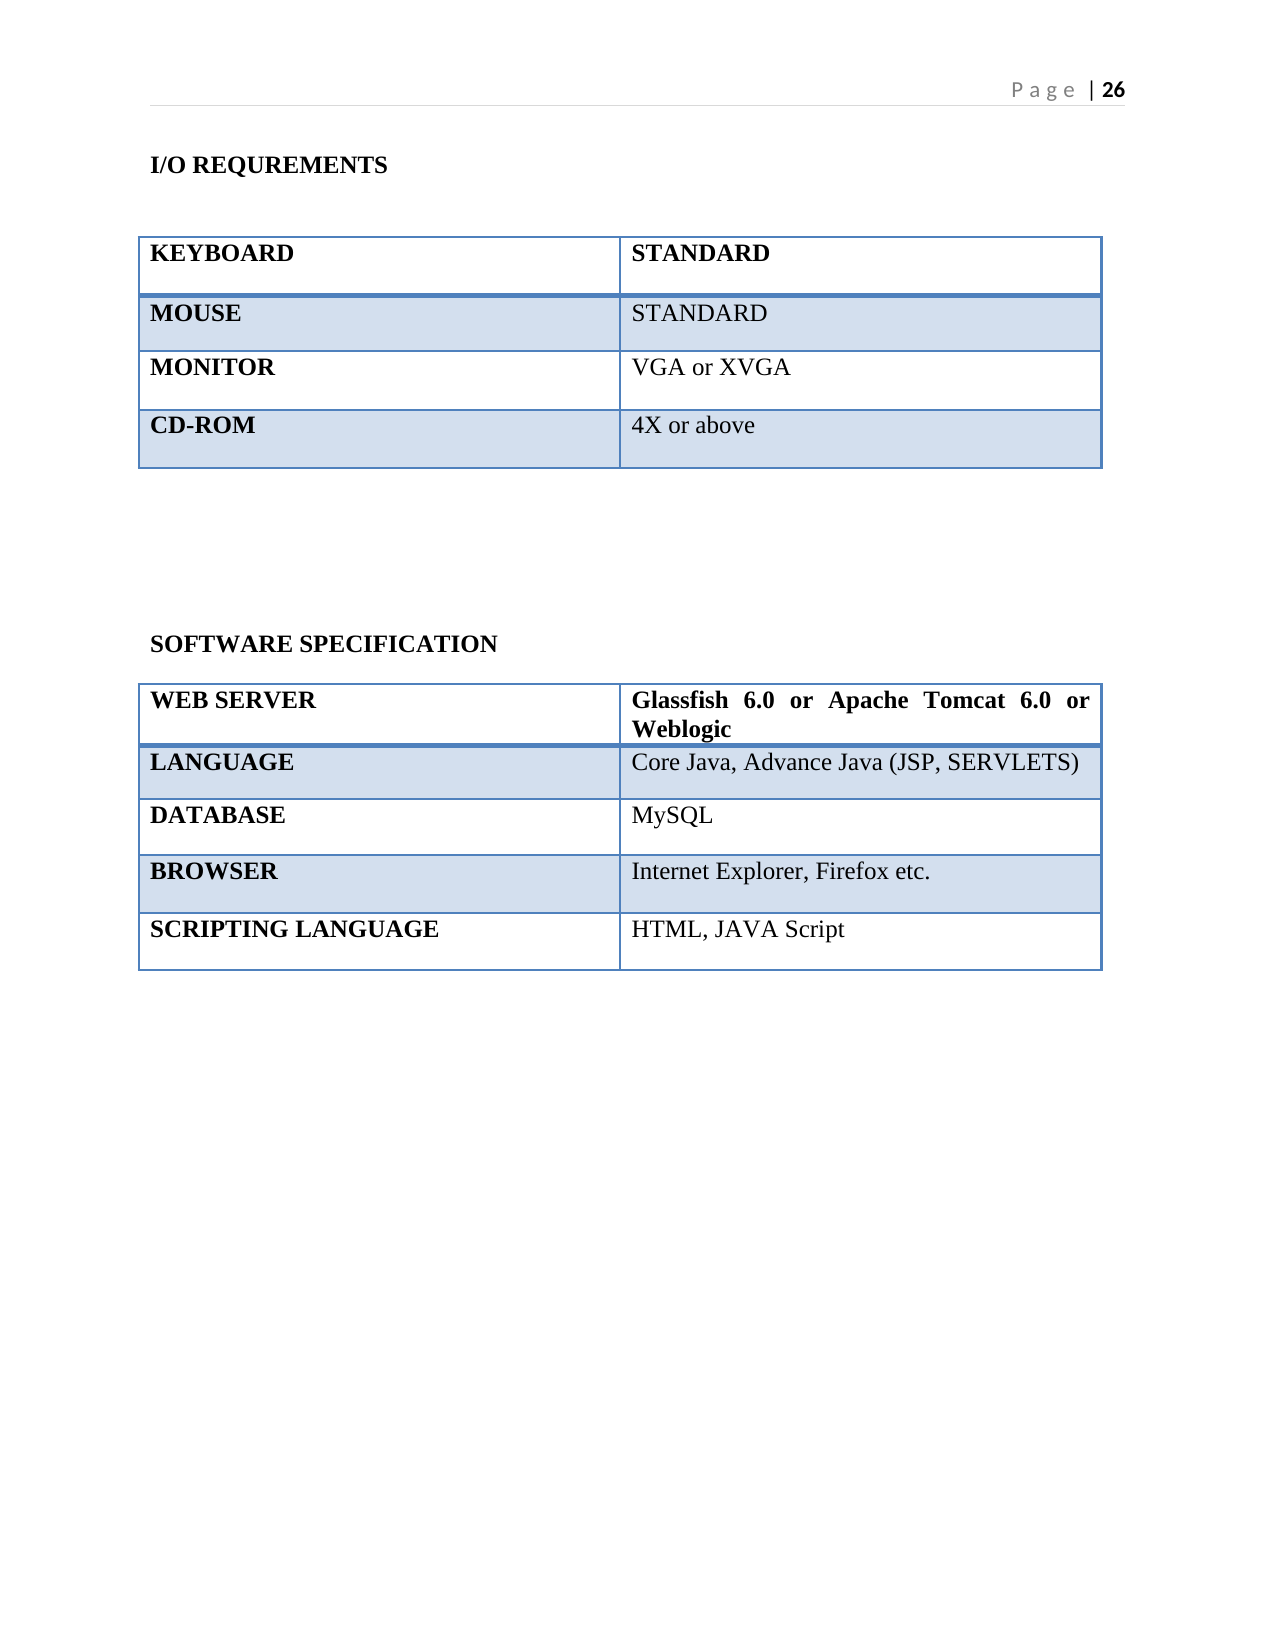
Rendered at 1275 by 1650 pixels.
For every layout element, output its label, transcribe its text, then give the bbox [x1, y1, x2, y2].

table_cell Core Java, Advance Java (JSP, SERVLETS) [621, 748, 1100, 798]
subtitle I/O REQUREMENTS [150, 150, 1125, 179]
table_cell MOUSE [140, 298, 619, 350]
table_header STANDARD [621, 238, 1100, 293]
table_cell BROWSER [140, 856, 619, 912]
table_header Glassfish 6.0 or Apache Tomcat 6.0 or Weblogic [621, 685, 1100, 743]
table_cell DATABASE [140, 800, 619, 854]
table_cell LANGUAGE [140, 748, 619, 798]
table_cell VGA or XVGA [621, 352, 1100, 408]
table_header WEB SERVER [140, 685, 619, 743]
table_cell STANDARD [621, 298, 1100, 350]
table_cell SCRIPTING LANGUAGE [140, 914, 619, 969]
table_cell 4X or above [621, 411, 1100, 467]
table_header KEYBOARD [140, 238, 619, 293]
table_cell Internet Explorer, Firefox etc. [621, 856, 1100, 912]
table_cell MySQL [621, 800, 1100, 854]
table_cell HTML, JAVA Script [621, 914, 1100, 969]
table_cell CD-ROM [140, 411, 619, 467]
text SOFTWARE SPECIFICATION [150, 629, 1125, 658]
table_cell MONITOR [140, 352, 619, 408]
